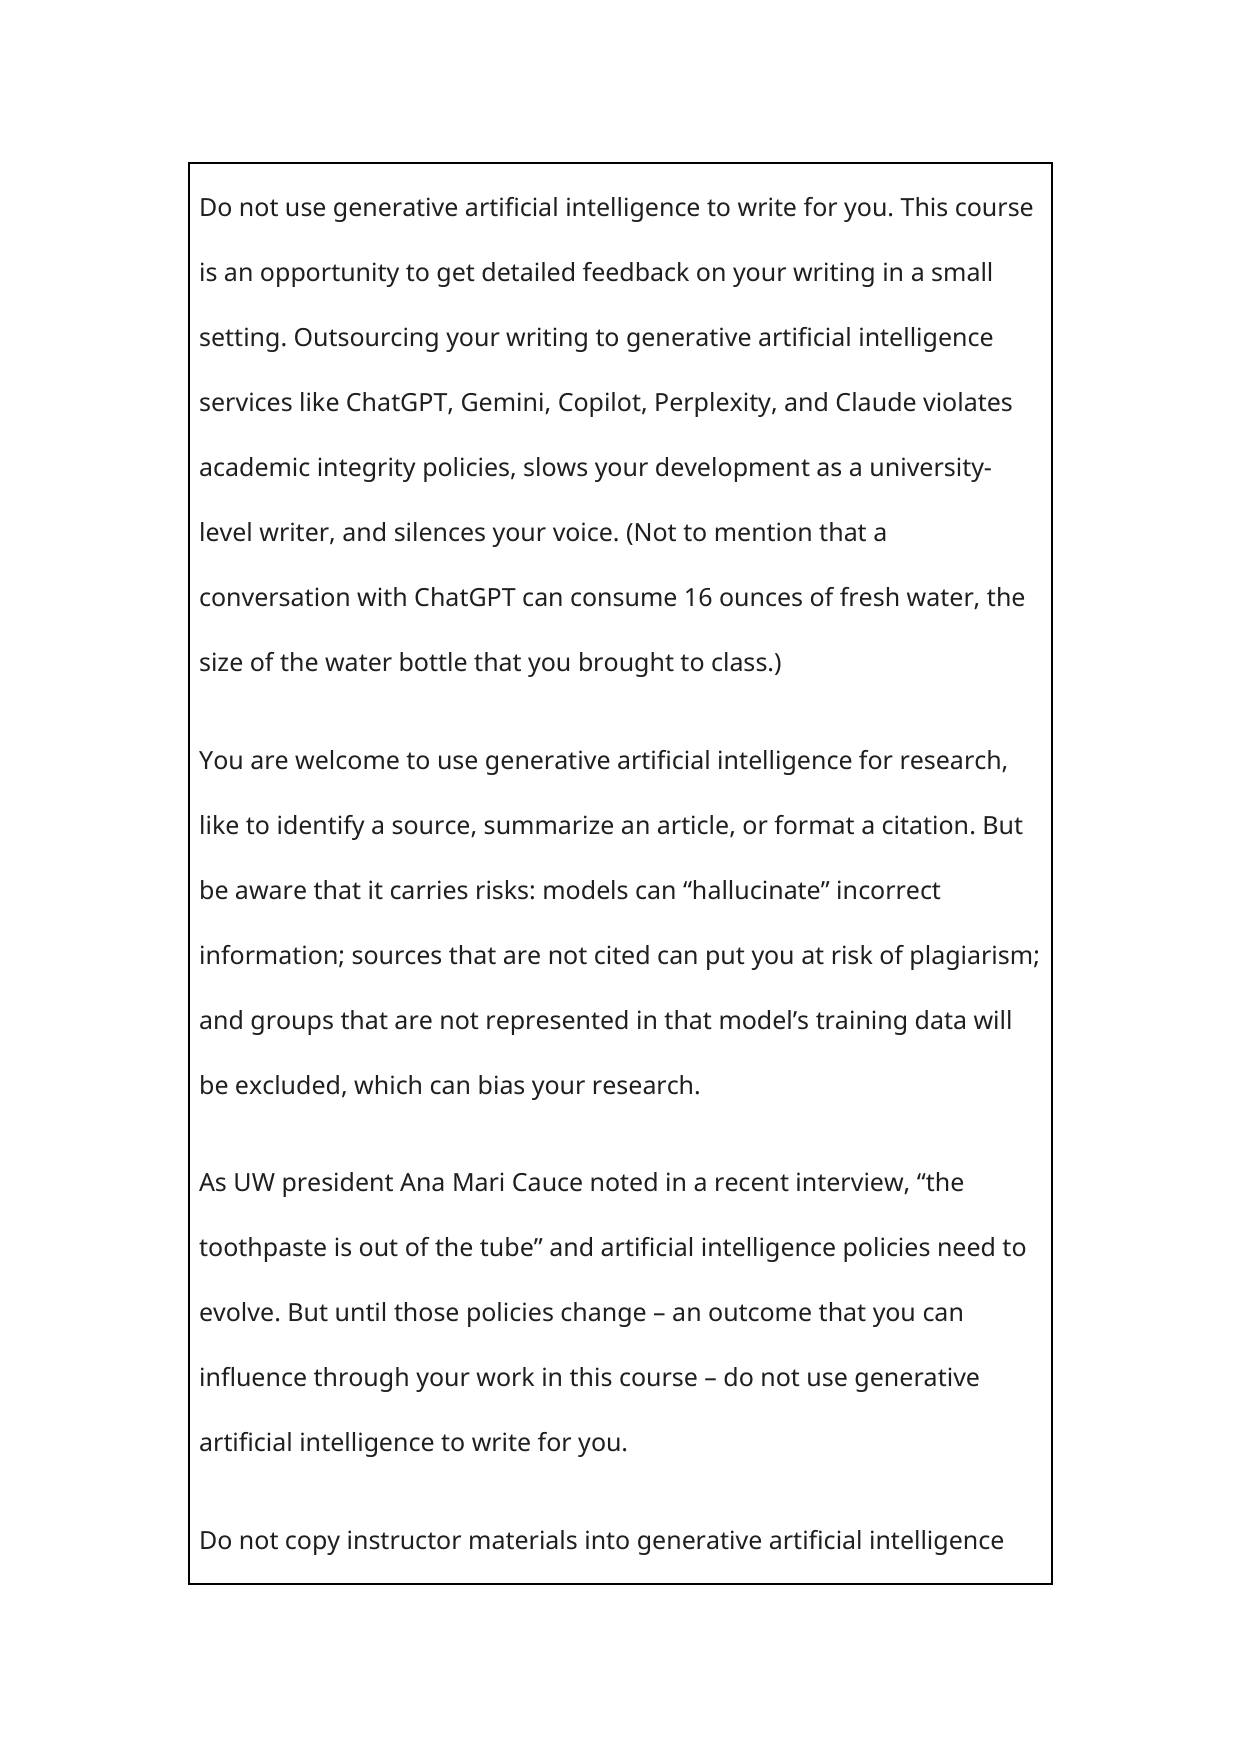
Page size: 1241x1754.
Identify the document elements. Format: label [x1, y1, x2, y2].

table_cell [190, 164, 1051, 1582]
